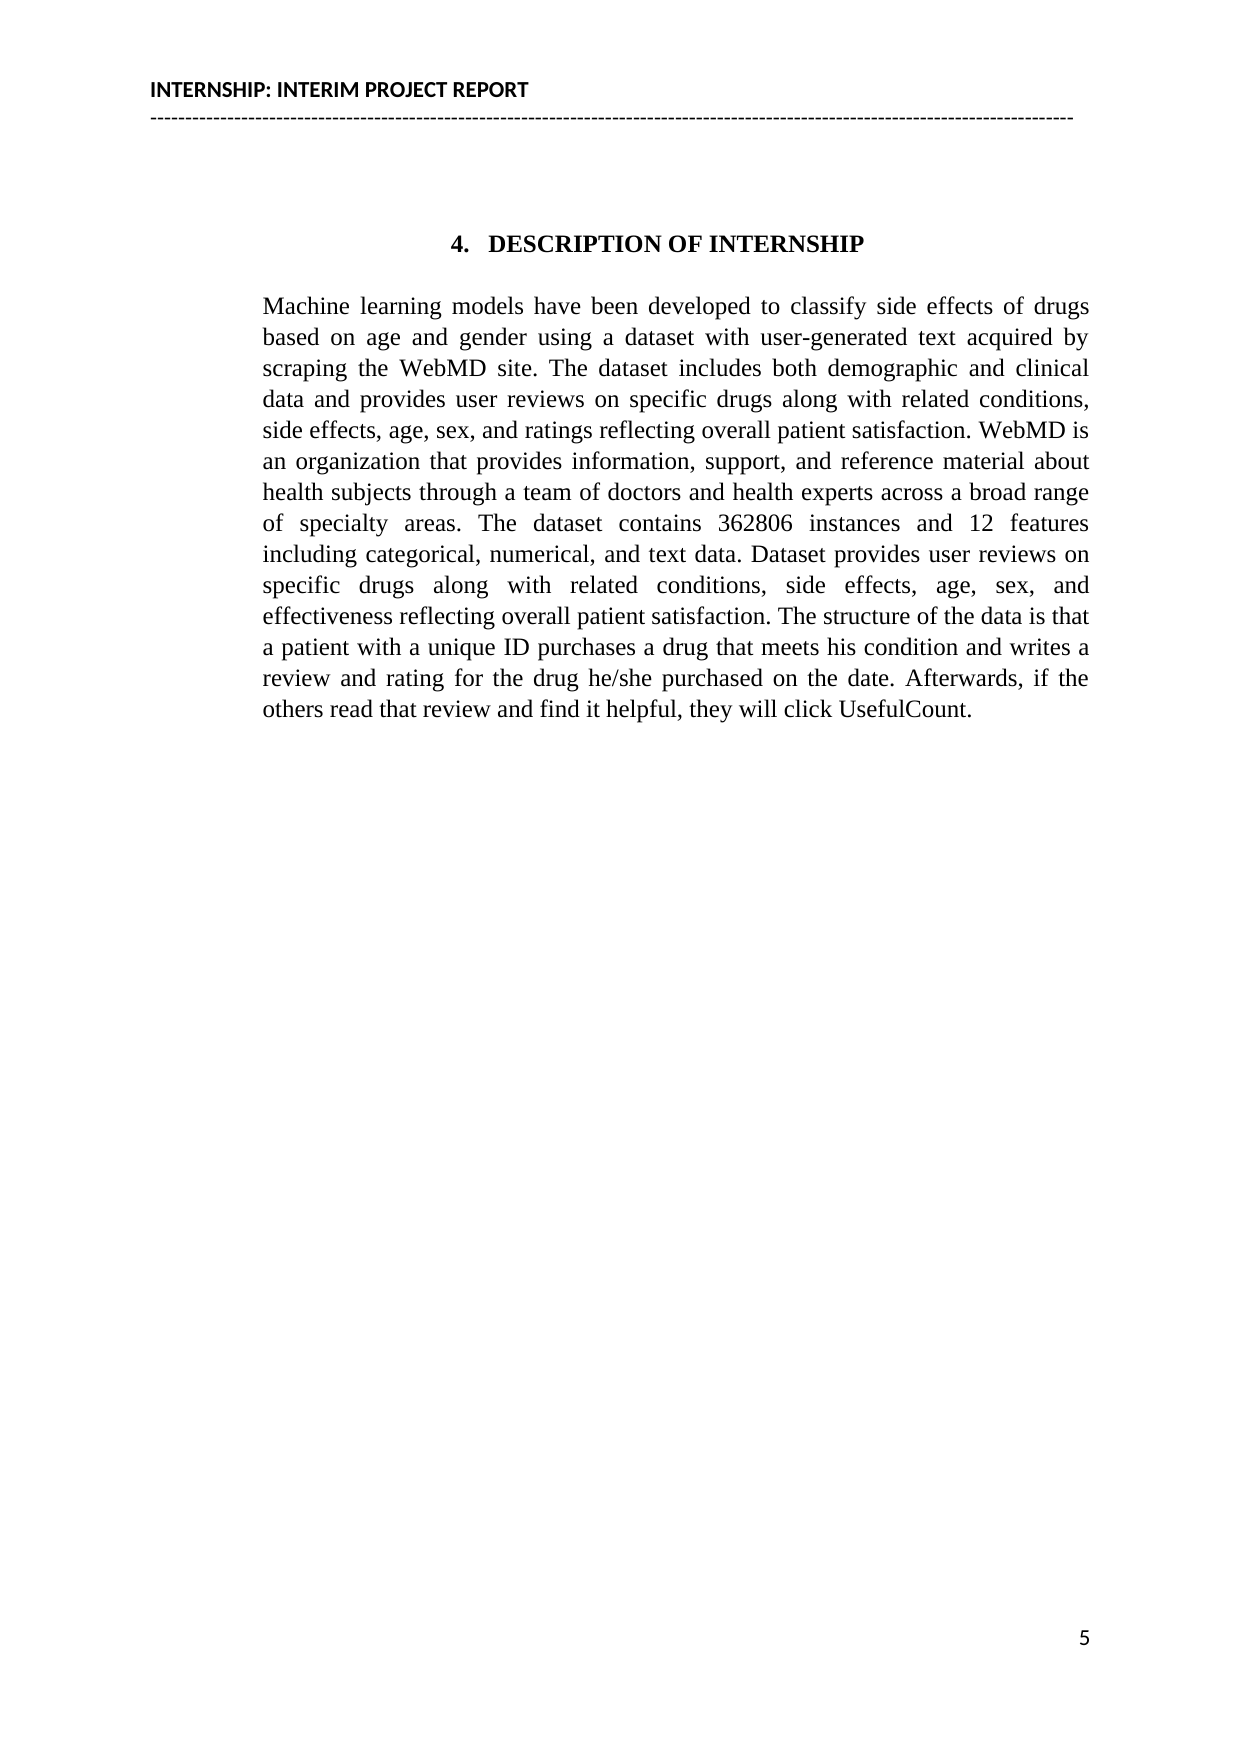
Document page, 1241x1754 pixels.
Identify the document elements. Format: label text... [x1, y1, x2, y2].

list Machine learning models have been developed to classify side effects of drugs based on age and gender using a dataset with user-generated text acquired by scraping the WebMD site. The dataset includes both demographic and clinical data and provides user reviews on specific drugs along with related conditions, side effects, age, sex, and ratings reflecting overall patient satisfaction. WebMD is an organization that provides information, support, and reference material about health subjects through a team of doctors and health experts across a broad range of specialty areas. The dataset contains 362806 instances and 12 features including categorical, numerical, and text data. Dataset provides user reviews on specific drugs along with related conditions, side effects, age, sex, and effectiveness reflecting overall patient satisfaction. The structure of the data is that a patient with a unique ID purchases a drug that meets his condition and writes a review and rating for the drug he/she purchased on the date. Afterwards, if the others read that review and find it helpful, they will click UsefulCount. [262, 291, 1090, 723]
list DESCRIPTION OF INTERNSHIP [225, 229, 1090, 257]
